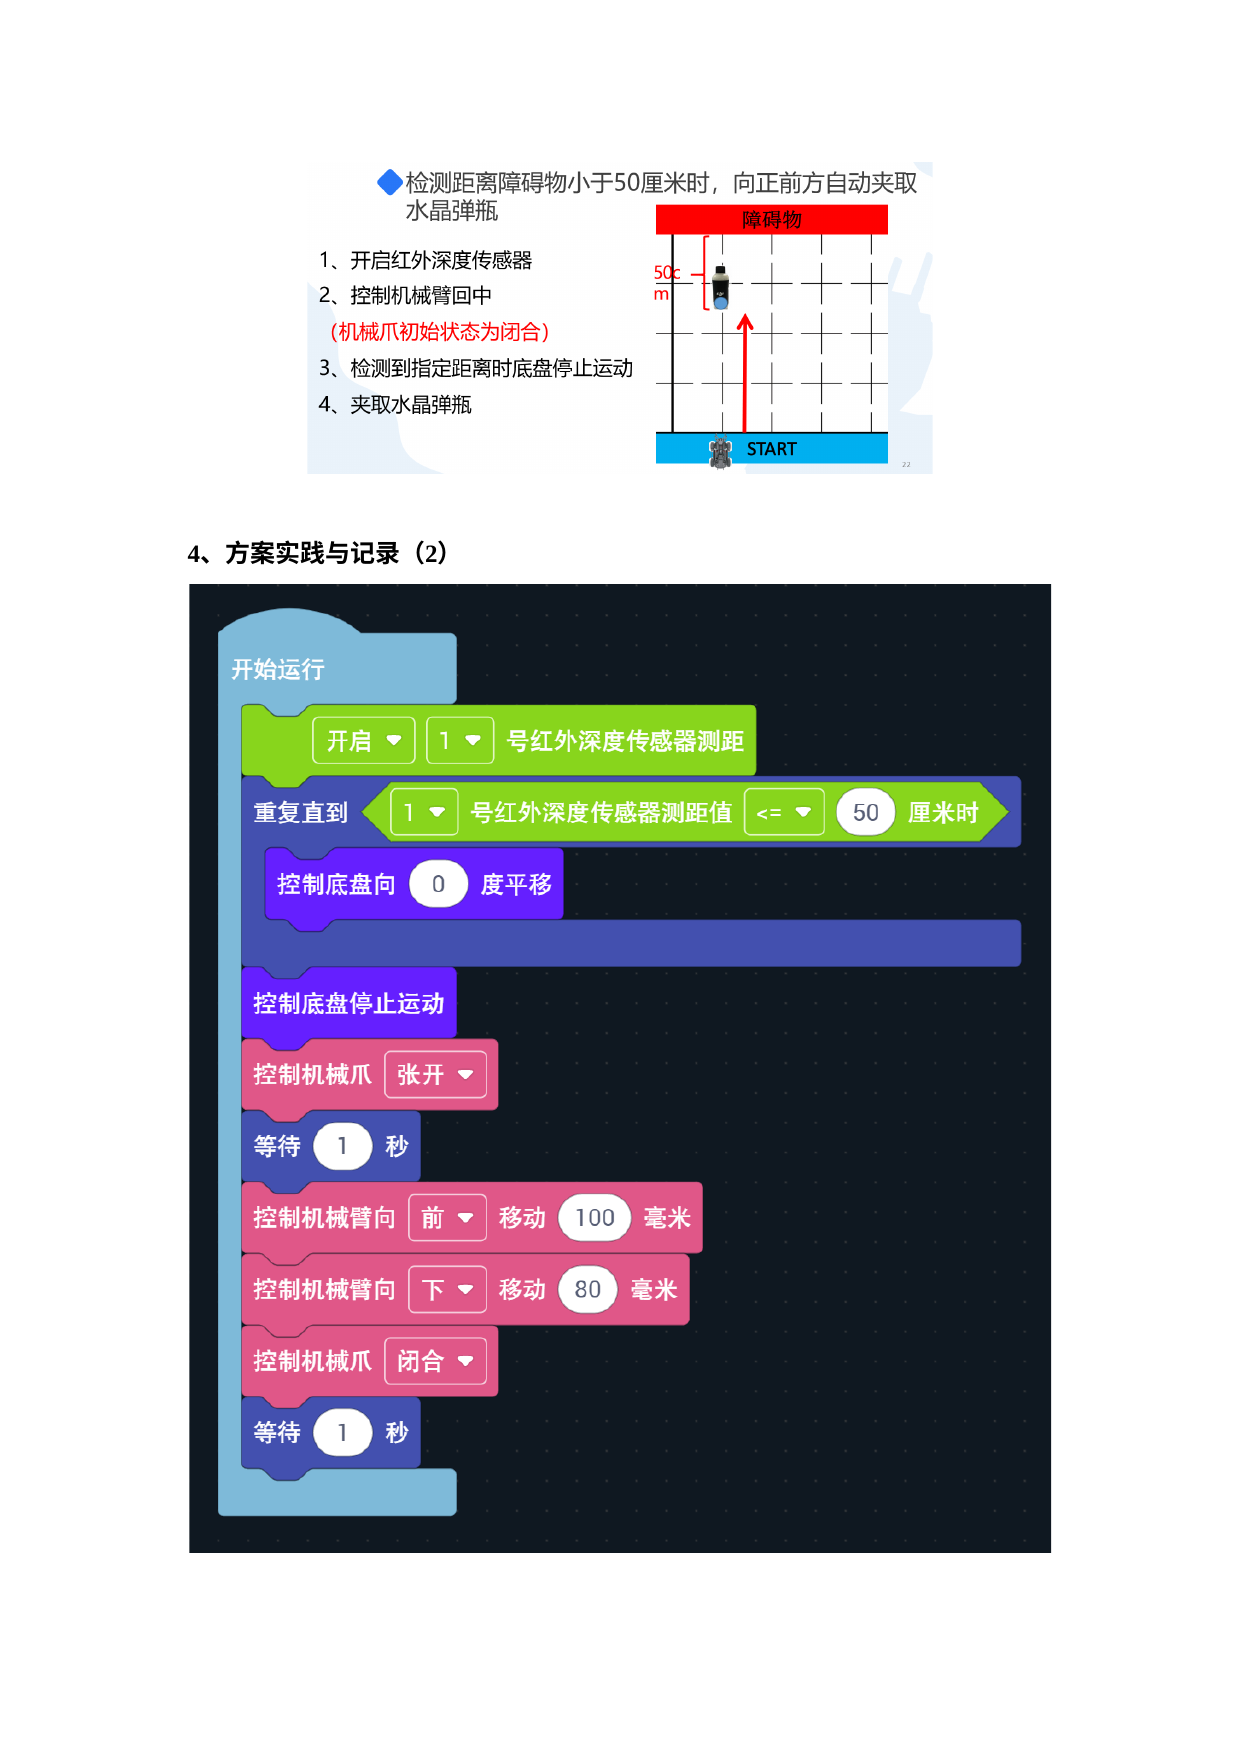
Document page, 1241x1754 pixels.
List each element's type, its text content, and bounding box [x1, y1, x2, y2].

picture [189, 584, 1052, 1553]
list 方案实践与记录（2） [187, 519, 1053, 584]
picture [307, 162, 933, 474]
